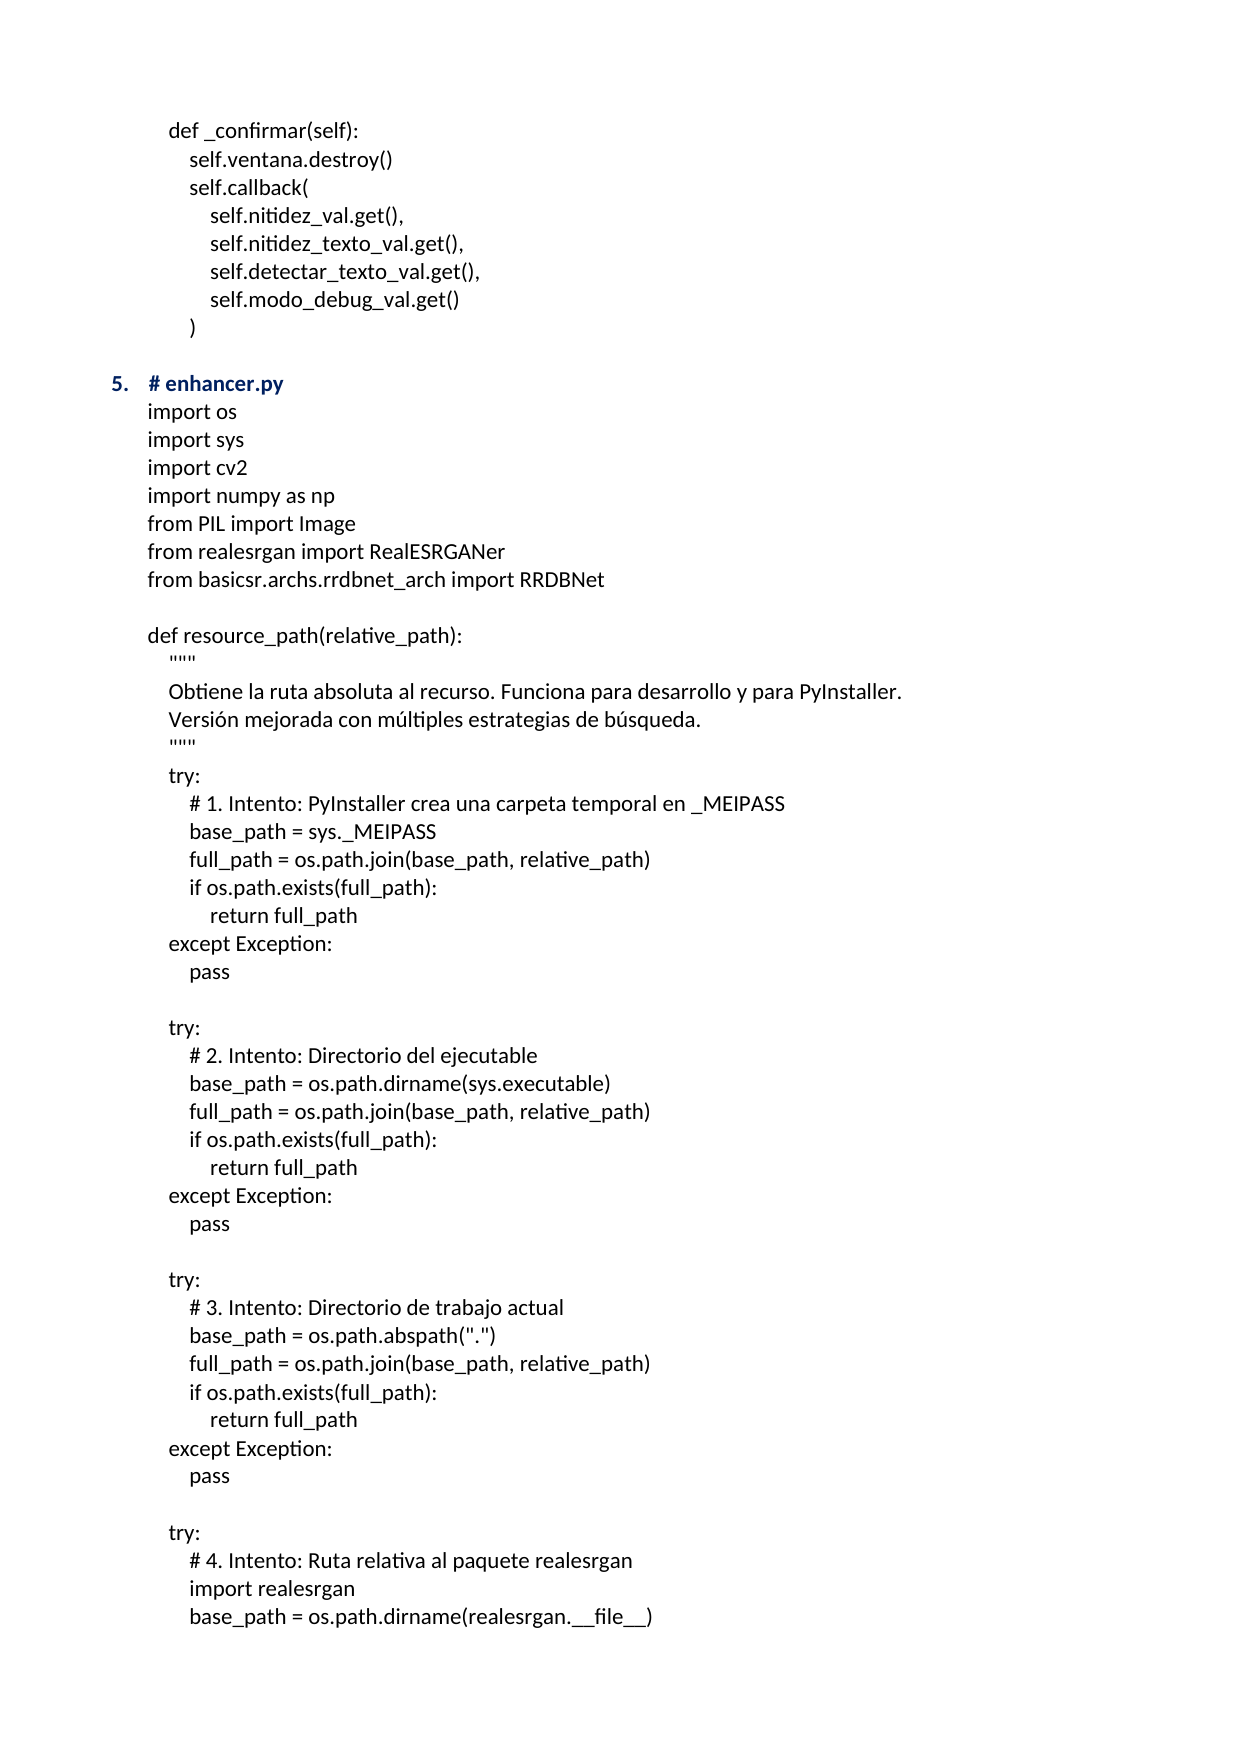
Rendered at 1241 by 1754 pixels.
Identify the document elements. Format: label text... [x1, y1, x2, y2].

text import sys [147, 425, 1166, 453]
text full_path = os.path.join(base_path, relative_path) [147, 1097, 1166, 1125]
text Versión mejorada con múltiples estrategias de búsqueda. [147, 705, 1166, 733]
text try: [147, 1013, 1166, 1041]
text Obtiene la ruta absoluta al recurso. Funciona para desarrollo y para PyInstaller. [147, 677, 1166, 705]
text from PIL import Image [147, 509, 1166, 537]
text pass [147, 1209, 1166, 1237]
text if os.path.exists(full_path): [147, 1378, 1166, 1406]
text try: [147, 1518, 1166, 1546]
text self.nitidez_val.get(), [147, 201, 1166, 229]
text self.detectar_texto_val.get(), [147, 257, 1166, 285]
text ) [147, 313, 1166, 341]
text try: [147, 1266, 1166, 1293]
text except Exception: [147, 1181, 1166, 1209]
text import realesrgan [147, 1574, 1166, 1602]
text import numpy as np [147, 481, 1166, 509]
text full_path = os.path.join(base_path, relative_path) [147, 1349, 1166, 1378]
text # 4. Intento: Ruta relativa al paquete realesrgan [147, 1546, 1166, 1574]
text pass [147, 957, 1166, 985]
text def _confirmar(self): [147, 117, 1166, 145]
text base_path = os.path.dirname(sys.executable) [147, 1069, 1166, 1097]
text self.ventana.destroy() [147, 145, 1166, 173]
text try: [147, 761, 1166, 789]
text base_path = sys._MEIPASS [147, 817, 1166, 845]
text from basicsr.archs.rrdbnet_arch import RRDBNet [147, 565, 1166, 593]
text self.callback( [147, 173, 1166, 201]
text base_path = os.path.dirname(realesrgan.__file__) [147, 1602, 1166, 1630]
text self.nitidez_texto_val.get(), [147, 229, 1166, 257]
text return full_path [147, 901, 1166, 929]
text import os [147, 397, 1166, 425]
text """ [147, 649, 1166, 677]
text if os.path.exists(full_path): [147, 1125, 1166, 1153]
text base_path = os.path.abspath(".") [147, 1322, 1166, 1349]
text except Exception: [147, 929, 1166, 957]
text def resource_path(relative_path): [147, 621, 1166, 649]
text # 1. Intento: PyInstaller crea una carpeta temporal en _MEIPASS [147, 789, 1166, 817]
text self.modo_debug_val.get() [147, 285, 1166, 313]
list # enhancer.py [111, 369, 1166, 397]
text pass [147, 1462, 1166, 1490]
text return full_path [147, 1153, 1166, 1181]
text except Exception: [147, 1434, 1166, 1462]
text return full_path [147, 1406, 1166, 1434]
text # 3. Intento: Directorio de trabajo actual [147, 1293, 1166, 1322]
text full_path = os.path.join(base_path, relative_path) [147, 845, 1166, 873]
text # 2. Intento: Directorio del ejecutable [147, 1041, 1166, 1069]
text """ [147, 733, 1166, 761]
text if os.path.exists(full_path): [147, 873, 1166, 901]
text import cv2 [147, 453, 1166, 481]
text from realesrgan import RealESRGANer [147, 537, 1166, 565]
